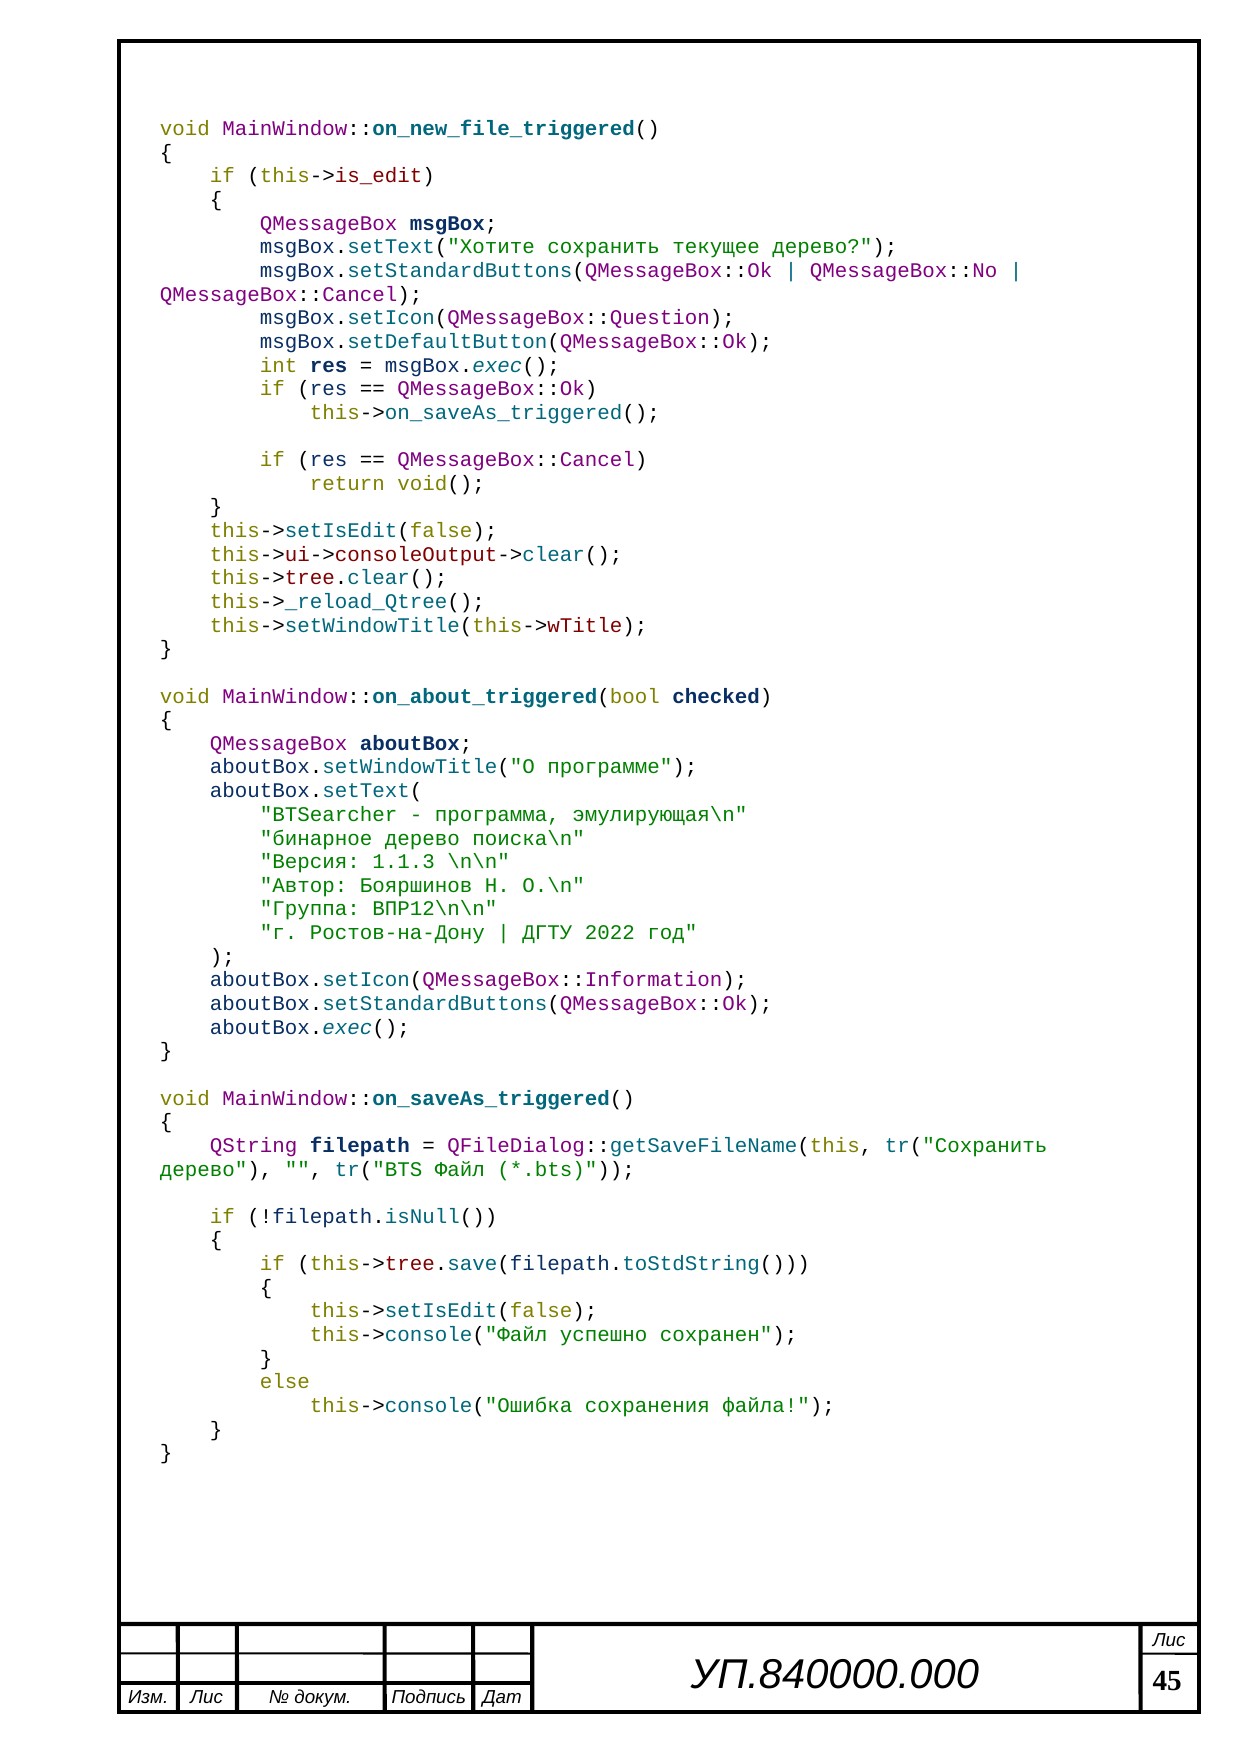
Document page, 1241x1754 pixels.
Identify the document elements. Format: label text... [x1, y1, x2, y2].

text int res = msgBox.exec(); [159, 354, 1152, 378]
text "Автор: Бояршинов Н. О.\n" [159, 875, 1152, 898]
text aboutBox.setStandardButtons(QMessageBox::Ok); [159, 993, 1152, 1017]
text this->ui->consoleOutput->clear(); [159, 544, 1152, 567]
text this->on_saveAs_triggered(); [159, 402, 1152, 426]
text if (res == QMessageBox::Ok) [159, 378, 1152, 402]
text ); [159, 946, 1152, 969]
text { [159, 142, 1152, 165]
text msgBox.setDefaultButton(QMessageBox::Ok); [159, 331, 1152, 354]
text "Группа: ВПР12\n\n" [159, 898, 1152, 922]
text } [159, 1040, 1152, 1064]
text msgBox.setText("Хотите сохранить текущее дерево?"); [159, 236, 1152, 260]
text this->console("Файл успешно сохранен"); [159, 1324, 1152, 1348]
text void MainWindow::on_new_file_triggered() [159, 118, 1152, 142]
text { [159, 1277, 1152, 1300]
text QMessageBox aboutBox; [159, 733, 1152, 757]
text else [159, 1371, 1152, 1395]
text } [159, 1419, 1152, 1442]
text } [159, 1442, 1152, 1466]
text if (!filepath.isNull()) [159, 1206, 1152, 1229]
text { [159, 189, 1152, 213]
text msgBox.setStandardButtons(QMessageBox::Ok | QMessageBox::No | QMessageBox::Cancel); [159, 260, 1152, 307]
text aboutBox.exec(); [159, 1017, 1152, 1040]
text void MainWindow::on_saveAs_triggered() [159, 1088, 1152, 1111]
text this->setIsEdit(false); [159, 1300, 1152, 1324]
text "г. Ростов-на-Дону | ДГТУ 2022 год" [159, 922, 1152, 946]
text if (res == QMessageBox::Cancel) [159, 449, 1152, 473]
text this->tree.clear(); [159, 567, 1152, 591]
text { [159, 1229, 1152, 1253]
text { [159, 1111, 1152, 1135]
text aboutBox.setText( [159, 780, 1152, 804]
text msgBox.setIcon(QMessageBox::Question); [159, 307, 1152, 331]
text } [159, 638, 1152, 662]
text aboutBox.setWindowTitle("О программе"); [159, 757, 1152, 780]
text QMessageBox msgBox; [159, 213, 1152, 236]
text this->console("Ошибка сохранения файла!"); [159, 1395, 1152, 1419]
text if (this->is_edit) [159, 165, 1152, 189]
text "Версия: 1.1.3 \n\n" [159, 851, 1152, 875]
text } [159, 496, 1152, 520]
text void MainWindow::on_about_triggered(bool checked) [159, 686, 1152, 709]
text QString filepath = QFileDialog::getSaveFileName(this, tr("Сохранить дерево"), "", tr("BTS Файл (*.bts)")); [159, 1135, 1152, 1182]
text this->_reload_Qtree(); [159, 591, 1152, 615]
text this->setIsEdit(false); [159, 520, 1152, 544]
text "бинарное дерево поиска\n" [159, 827, 1152, 851]
text return void(); [159, 473, 1152, 496]
text aboutBox.setIcon(QMessageBox::Information); [159, 969, 1152, 993]
text "BTSearcher - программа, эмулирующая\n" [159, 804, 1152, 827]
text } [159, 1348, 1152, 1371]
text { [159, 709, 1152, 733]
text if (this->tree.save(filepath.toStdString())) [159, 1253, 1152, 1277]
text this->setWindowTitle(this->wTitle); [159, 615, 1152, 638]
